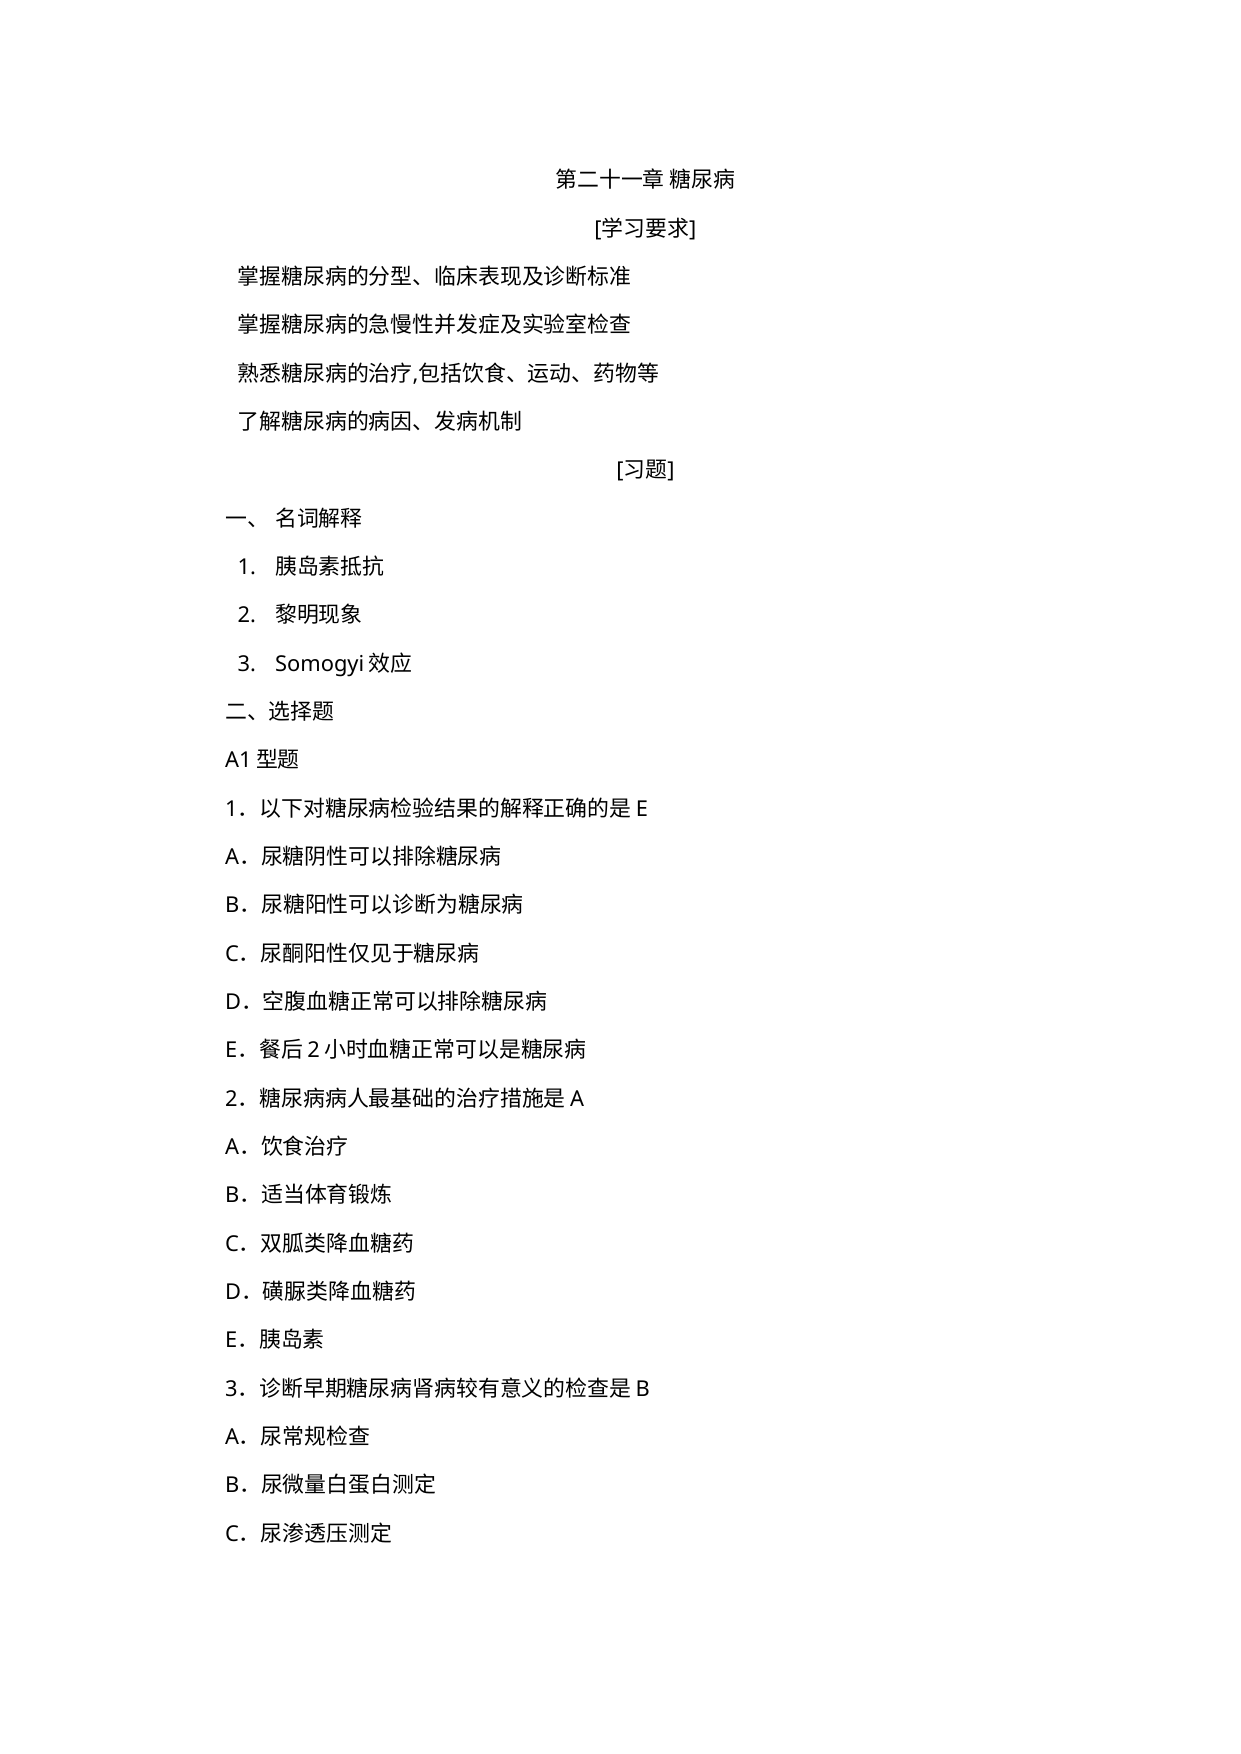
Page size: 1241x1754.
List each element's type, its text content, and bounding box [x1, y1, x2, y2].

text [习题] [237, 452, 1053, 484]
text C．尿渗透压测定 [225, 1515, 1053, 1548]
list Somogyi效应 [237, 645, 1053, 678]
text 二、选择题 [225, 694, 1053, 726]
text B．适当体育锻炼 [225, 1177, 1053, 1209]
text A．饮食治疗 [225, 1129, 1053, 1161]
text 熟悉糖尿病的治疗,包括饮食、运动、药物等 [237, 355, 1053, 388]
text A．尿常规检查 [225, 1419, 1053, 1451]
text D．空腹血糖正常可以排除糖尿病 [225, 984, 1053, 1016]
list 黎明现象 [237, 597, 1053, 629]
text A．尿糖阴性可以排除糖尿病 [225, 839, 1053, 871]
text D．磺脲类降血糖药 [225, 1274, 1053, 1306]
text B．尿糖阳性可以诊断为糖尿病 [225, 887, 1053, 919]
text E．胰岛素 [225, 1322, 1053, 1354]
text [学习要求] [237, 210, 1053, 243]
text E．餐后2小时血糖正常可以是糖尿病 [225, 1032, 1053, 1064]
text 2．糖尿病病人最基础的治疗措施是A [225, 1080, 1053, 1113]
text 第二十一章 糖尿病 [237, 162, 1053, 194]
text 掌握糖尿病的分型、临床表现及诊断标准 [237, 259, 1053, 291]
text C．尿酮阳性仅见于糖尿病 [225, 935, 1053, 968]
text 了解糖尿病的病因、发病机制 [237, 404, 1053, 436]
text 掌握糖尿病的急慢性并发症及实验室检查 [237, 307, 1053, 339]
list 胰岛素抵抗 [237, 549, 1053, 581]
text 1．以下对糖尿病检验结果的解释正确的是E [225, 790, 1053, 823]
list 名词解释 [225, 500, 1053, 533]
text 3．诊断早期糖尿病肾病较有意义的检查是B [225, 1370, 1053, 1403]
text B．尿微量白蛋白测定 [225, 1467, 1053, 1499]
text A1型题 [225, 742, 1053, 774]
text C．双胍类降血糖药 [225, 1225, 1053, 1258]
